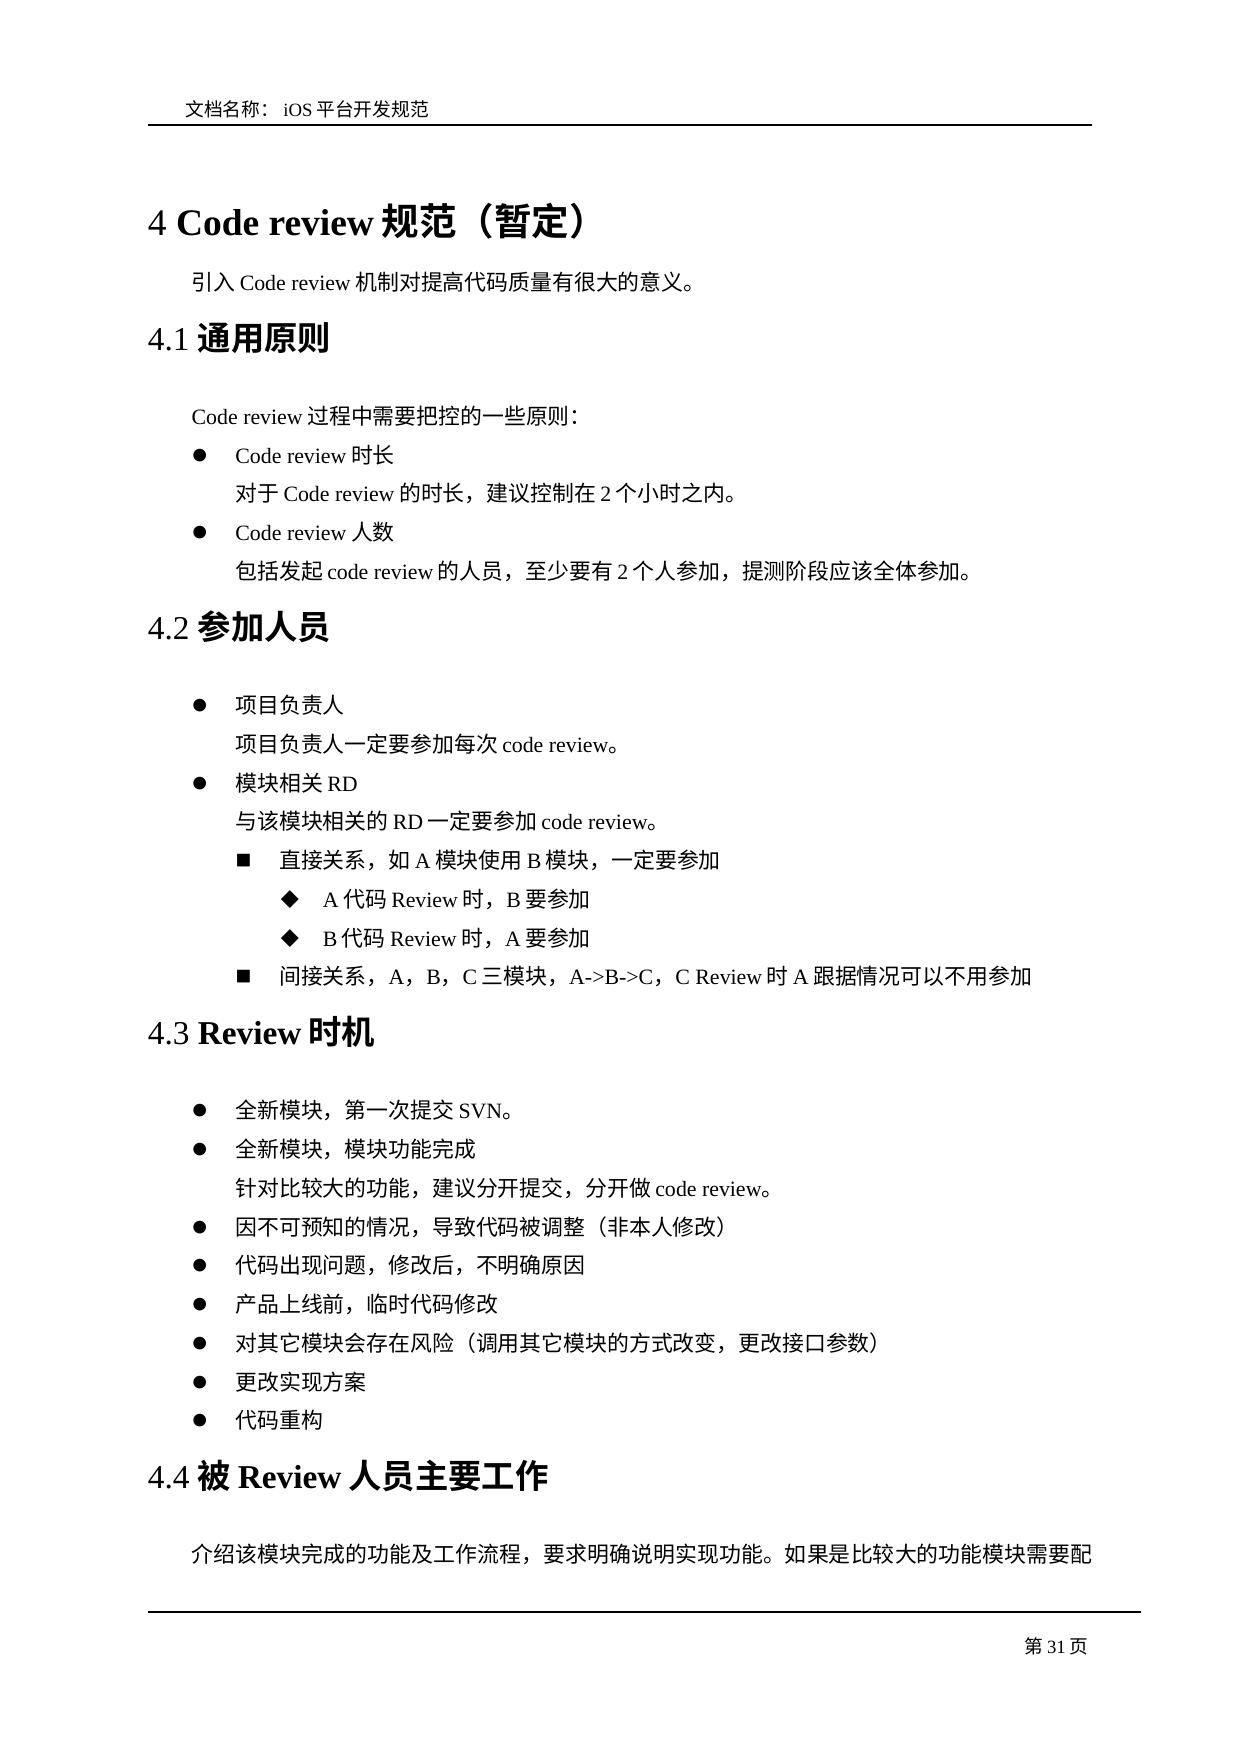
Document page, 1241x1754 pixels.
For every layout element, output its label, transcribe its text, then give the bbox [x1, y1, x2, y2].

subtitle Code review规范（暂定） [148, 187, 1092, 252]
list 对于Code review的时长，建议控制在2个小时之内。 [235, 476, 1092, 508]
list 产品上线前，临时代码修改 [191, 1287, 1092, 1319]
text 项目负责人一定要参加每次code review。 [191, 726, 1092, 759]
text Code review过程中需要把控的一些原则： [148, 398, 1092, 431]
text 引入Code review机制对提高代码质量有很大的意义。 [148, 264, 1092, 297]
list 项目负责人 [191, 688, 1092, 720]
list Code review人数 [191, 515, 1092, 547]
list 间接关系，A，B，C三模块，A->B->C，C Review时A跟据情况可以不用参加 [235, 959, 1092, 991]
list 包括发起code review的人员，至少要有2个人参加，提测阶段应该全体参加。 [235, 553, 1092, 586]
list 代码出现问题，修改后，不明确原因 [191, 1248, 1092, 1280]
list Code review时长 [191, 437, 1092, 470]
list 因不可预知的情况，导致代码被调整（非本人修改） [191, 1209, 1092, 1242]
subtitle 通用原则 [148, 303, 1092, 368]
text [148, 1537, 1092, 1569]
list 全新模块，模块功能完成 [191, 1132, 1092, 1164]
list 对其它模块会存在风险（调用其它模块的方式改变，更改接口参数） [191, 1325, 1092, 1358]
list 更改实现方案 [191, 1364, 1092, 1397]
list 模块相关RD [191, 765, 1092, 798]
list 直接关系，如A模块使用B模块，一定要参加 [235, 843, 1092, 875]
subtitle 被Review人员主要工作 [148, 1442, 1092, 1507]
subtitle Review时机 [148, 998, 1092, 1063]
list B代码Review时，A要参加 [279, 920, 1092, 953]
subtitle 参加人员 [148, 592, 1092, 657]
list A代码Review时，B要参加 [279, 881, 1092, 914]
text 与该模块相关的RD一定要参加code review。 [191, 804, 1092, 836]
list 全新模块，第一次提交SVN。 [191, 1093, 1092, 1125]
list 针对比较大的功能，建议分开提交，分开做code review。 [235, 1170, 1092, 1203]
list 代码重构 [191, 1403, 1092, 1435]
